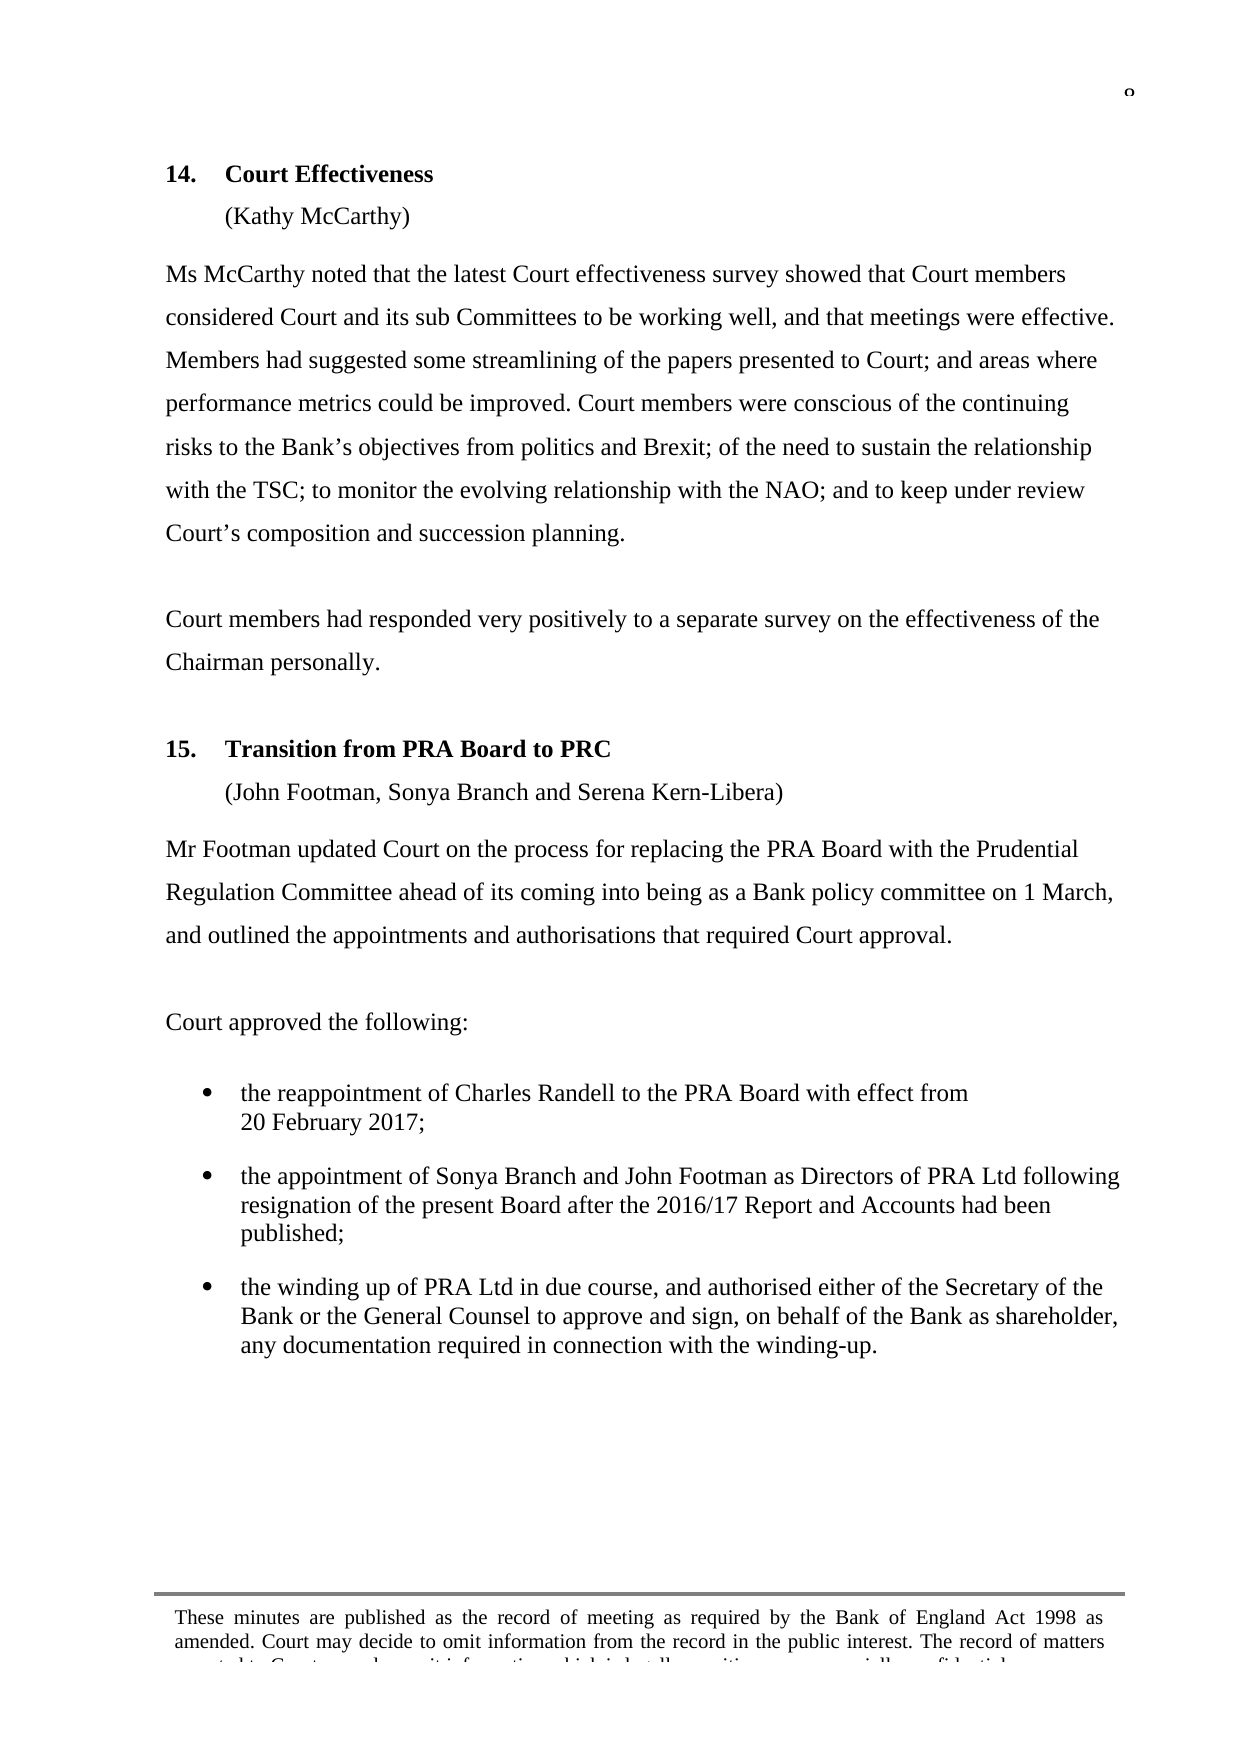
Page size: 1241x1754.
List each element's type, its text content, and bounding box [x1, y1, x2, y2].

text Ms McCarthy noted that the latest Court effectiveness survey showed that Court members considered Court and its sub Committees to be working well, and that meetings were effective. Members had suggested some streamlining of the papers presented to Court; and areas where performance metrics could be improved. Court members were conscious of the continuing risks to the Bank’s objectives from politics and Brexit; of the need to sustain the relationship with the TSC; to monitor the evolving relationship with the NAO; and to keep under review Court’s composition and succession planning. [165, 259, 1116, 547]
text Mr Footman updated Court on the process for replacing the PRA Board with the Prudential Regulation Committee ahead of its coming into being as a Bank policy committee on 1 March, and outlined the appointments and authorisations that required Court approval. [165, 834, 1115, 949]
text (John Footman, Sonya Branch and Serena Kern-Libera) [224, 777, 1140, 805]
text Court members had responded very positively to a separate survey on the effectiveness of the Chairman personally. [165, 604, 1101, 676]
text (Kathy McCarthy) [224, 201, 1140, 230]
subtitle Transition from PRA Board to PRC [165, 734, 1140, 762]
list the reappointment of Charles Randell to the PRA Board with effect from 20 February 2017; [203, 1078, 969, 1136]
list the appointment of Sonya Branch and John Footman as Directors of PRA Ltd following resignation of the present Board after the 2016/17 Report and Accounts had been published; [203, 1161, 1120, 1247]
list the winding up of PRA Ltd in due course, and authorised either of the Secretary of the Bank or the General Counsel to approve and sign, on behalf of the Bank as shareholder, any documentation required in connection with the winding-up. [203, 1272, 1119, 1359]
subtitle Court Effectiveness [165, 159, 1140, 187]
text Court approved the following: [165, 1007, 1140, 1035]
